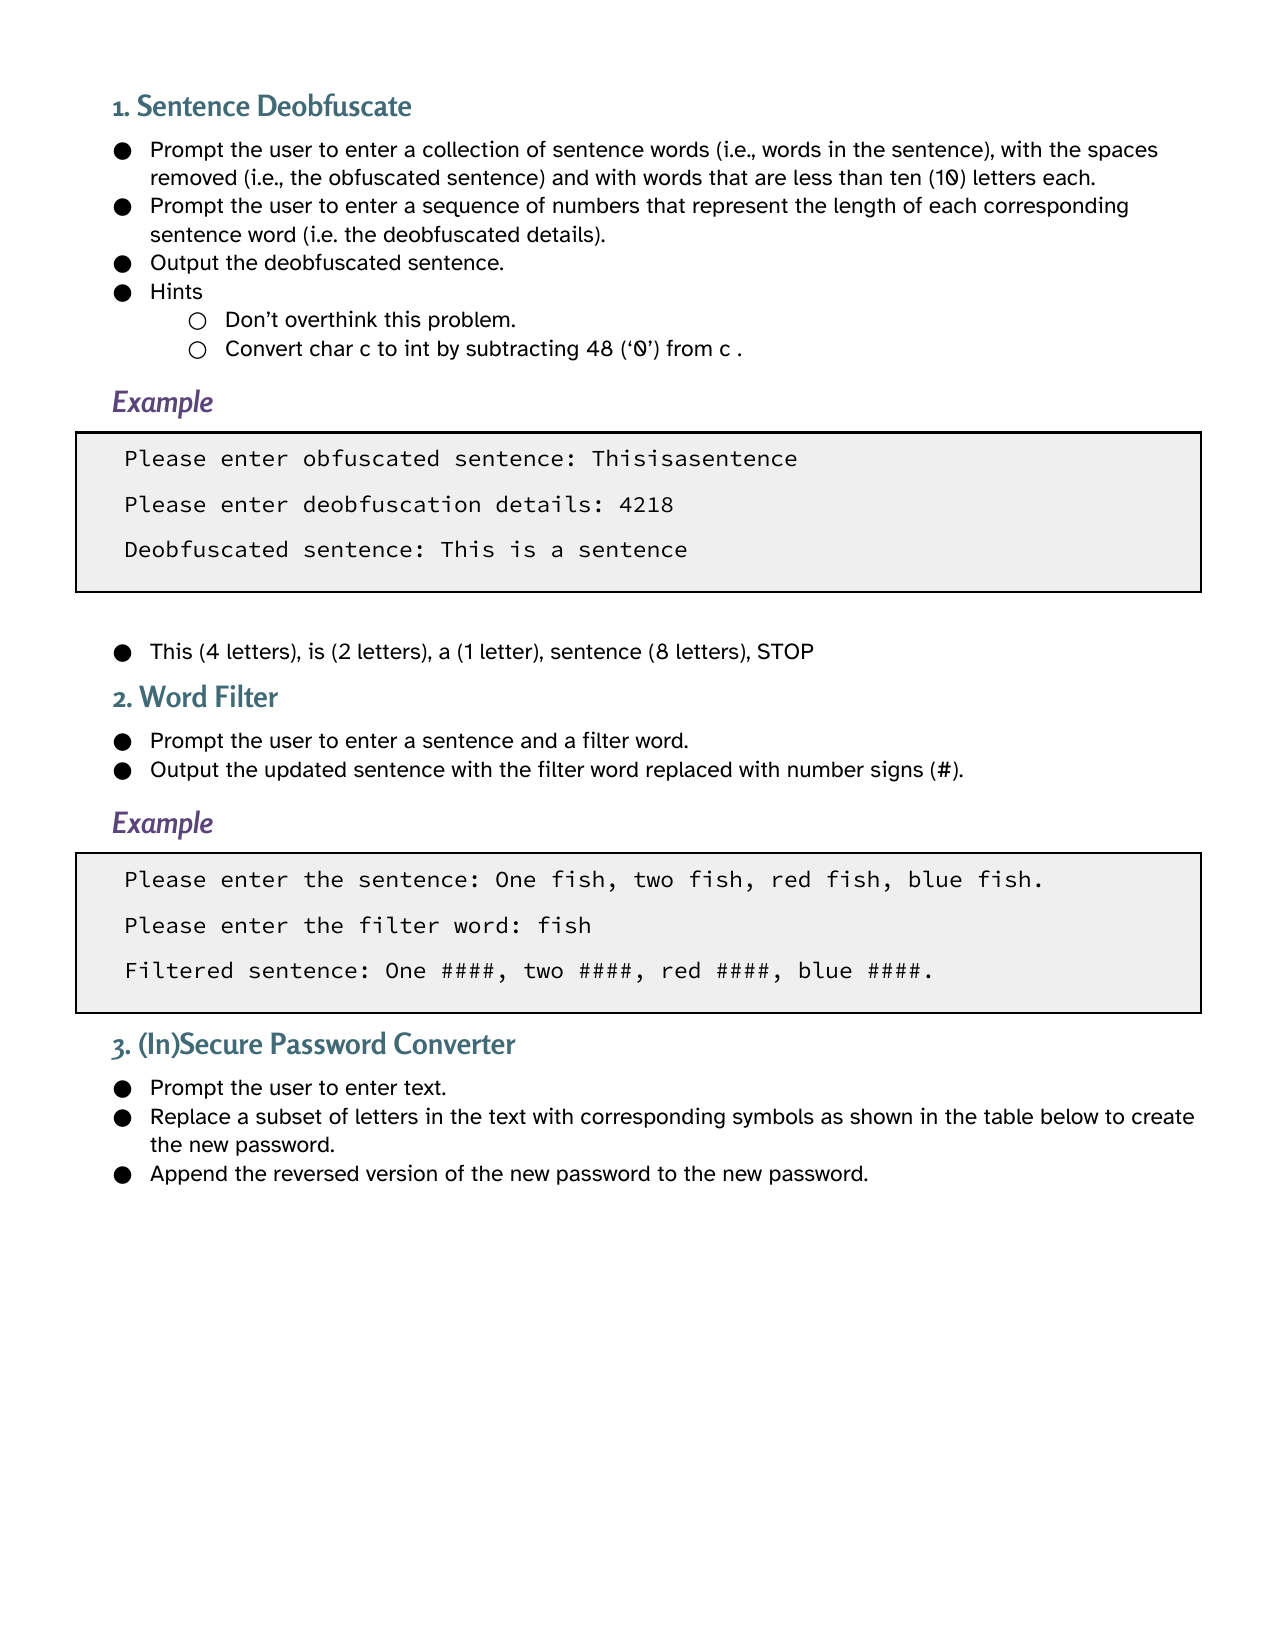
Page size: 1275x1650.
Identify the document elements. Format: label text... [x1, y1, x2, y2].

list This (4 letters), is (2 letters), a (1 letter), sentence (8 letters), STOP [112, 638, 1200, 666]
subtitle 3. (In)Secure Password Converter [112, 1026, 1200, 1062]
table_header Please enter the sentence: One fish, two fish, red fish, blue fish. Please enter the filter word: fish Filtered sentence: One ####, two ####, red ####, blue ####. [77, 854, 1200, 1012]
list Prompt the user to enter a collection of sentence words (i.e., words in the sentence), with the spaces removed (i.e., the obfuscated sentence) and with words that are less than ten (10) letters each. [112, 135, 1200, 192]
list Convert char c to int by subtracting 48 (‘0’) from c . [187, 334, 1200, 363]
list Output the deobfuscated sentence. [112, 249, 1200, 277]
subtitle 1. Sentence Deobfuscate [112, 87, 1200, 123]
list Hints [112, 277, 1200, 306]
list Don’t overthink this problem. [187, 306, 1200, 334]
list Prompt the user to enter a sentence and a filter word. [112, 727, 1200, 755]
subtitle 2. Word Filter [112, 679, 1200, 714]
list Replace a subset of letters in the text with corresponding symbols as shown in the table below to create the new password. [112, 1102, 1200, 1159]
list Output the updated sentence with the filter word replaced with number signs (#). [112, 755, 1200, 784]
table_header Please enter obfuscated sentence: Thisisasentence Please enter deobfuscation details: 4218 Deobfuscated sentence: This is a sentence [77, 434, 1200, 591]
list Prompt the user to enter text. [112, 1074, 1200, 1102]
list Prompt the user to enter a sequence of numbers that represent the length of each corresponding sentence word (i.e. the deobfuscated details). [112, 192, 1200, 249]
subtitle Example [112, 384, 1200, 419]
subtitle Example [112, 804, 1200, 840]
list Append the reversed version of the new password to the new password. [112, 1159, 1200, 1188]
